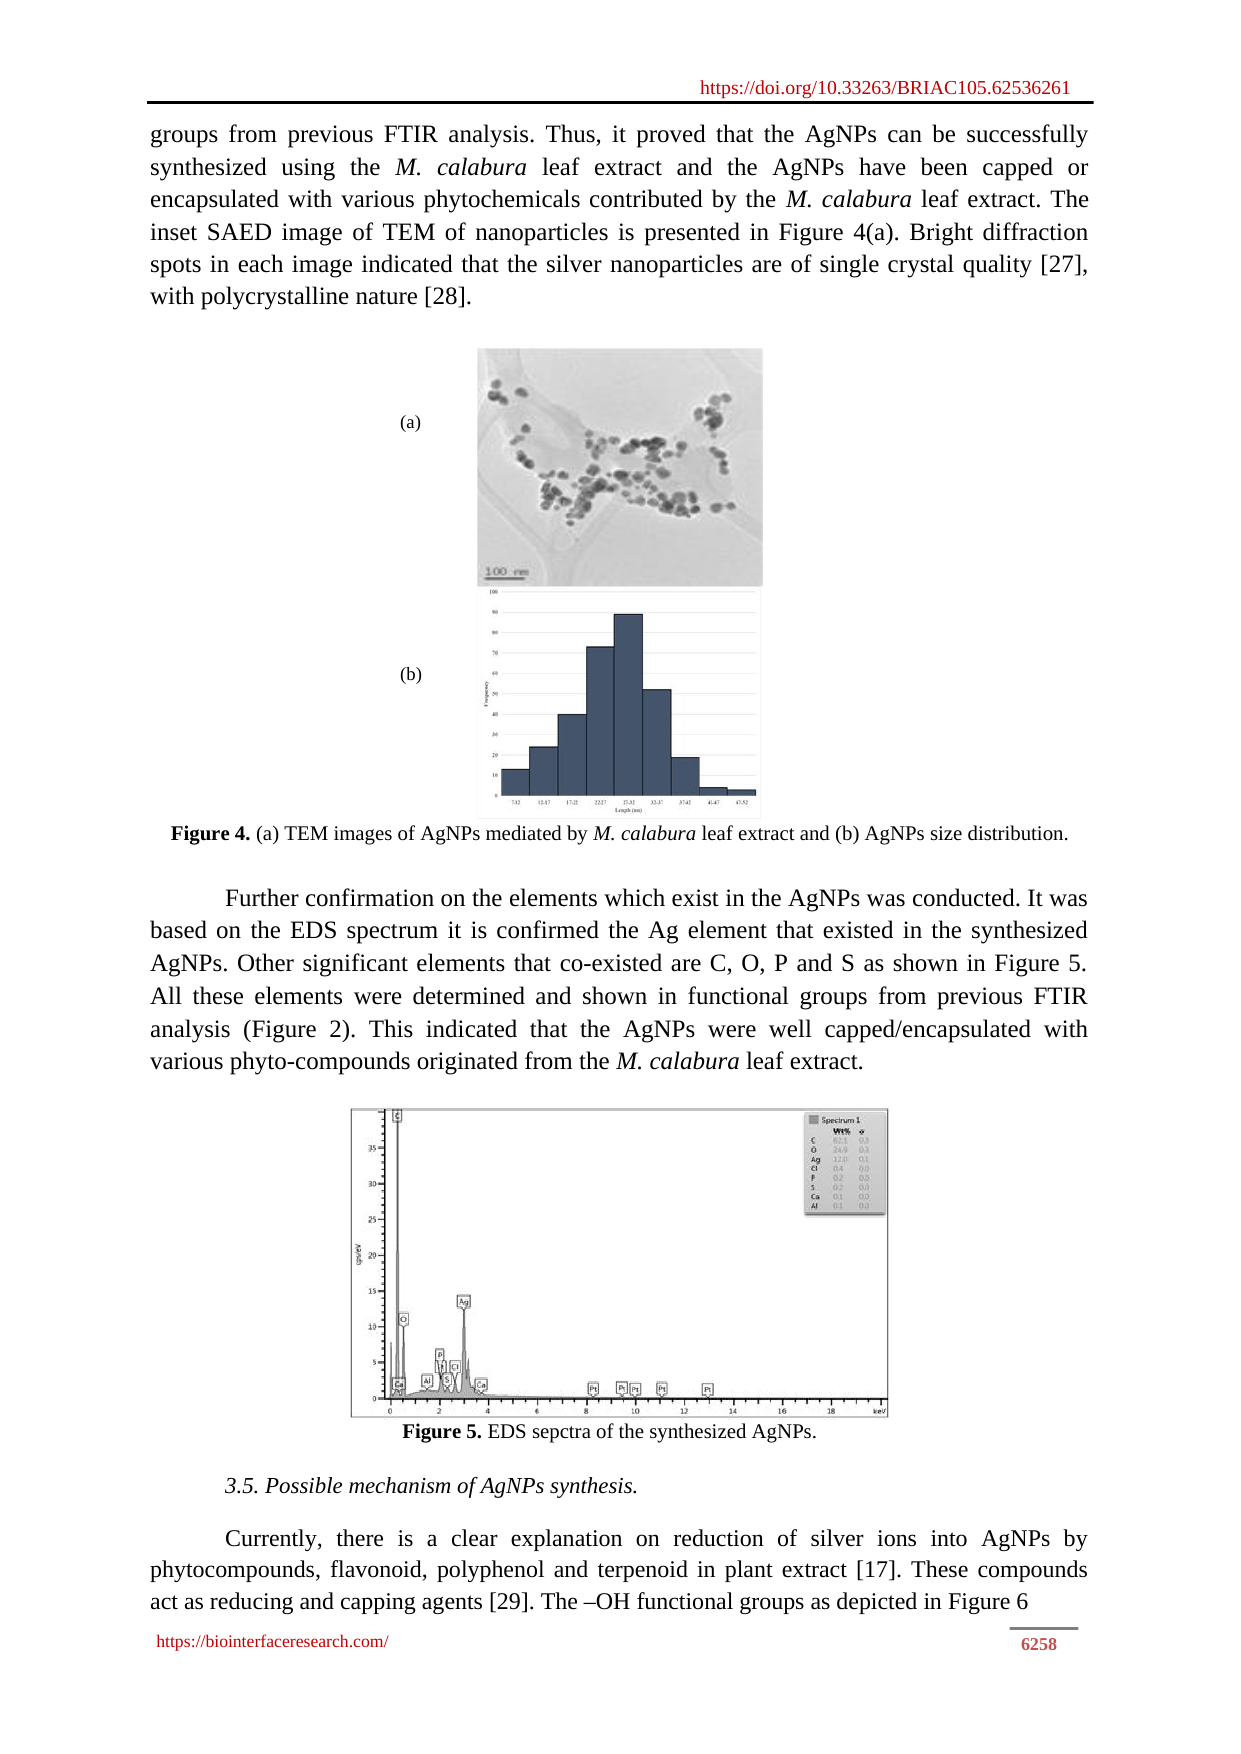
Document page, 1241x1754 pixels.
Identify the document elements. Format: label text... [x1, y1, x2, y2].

text Further confirmation on the elements which exist in the AgNPs was conducted. It was based on the EDS spectrum it is confirmed the Ag element that existed in the synthesized AgNPs. Other significant elements that co-existed are C, O, P and S as shown in Figure 5. All these elements were determined and shown in functional groups from previous FTIR analysis (Figure 2). This indicated that the AgNPs were well capped/encapsulated with various phyto-compounds originated from the M. calabura leaf extract. [150, 883, 1089, 1075]
text Figure 4. (a) TEM images of AgNPs mediated by M. calabura leaf extract and (b) AgNPs size distribution. [150, 821, 1089, 845]
text 3.5. Possible mechanism of AgNPs synthesis. [225, 1472, 1090, 1498]
text (b) [400, 663, 1090, 684]
text Currently, there is a clear explanation on reduction of silver ions into AgNPs by phytocompounds, flavonoid, polyphenol and terpenoid in plant extract [17]. These compounds act as reducing and capping agents [29]. The –OH functional groups as depicted in Figure 6 [150, 1524, 1089, 1614]
text https://doi.org/10.33263/BRIAC105.62536261 [700, 76, 1090, 99]
text https://biointerfaceresearch.com/ 6258 [156, 1618, 1090, 1654]
text (a) [400, 411, 1090, 433]
picture [477, 684, 761, 819]
text groups from previous FTIR analysis. Thus, it proved that the AgNPs can be successfully synthesized using the M. calabura leaf extract and the AgNPs have been capped or encapsulated with various phytochemicals contributed by the M. calabura leaf extract. The inset SAED image of TEM of nanoparticles is presented in Figure 4(a). Bright diffraction spots in each image indicated that the silver nanoparticles are of single crystal quality [27], with polycrystalline nature [28]. [150, 119, 1089, 310]
text Figure 5. EDS sepctra of the synthesized AgNPs. [402, 1419, 1090, 1443]
picture [477, 433, 763, 663]
picture [348, 1106, 891, 1420]
picture [477, 347, 763, 411]
